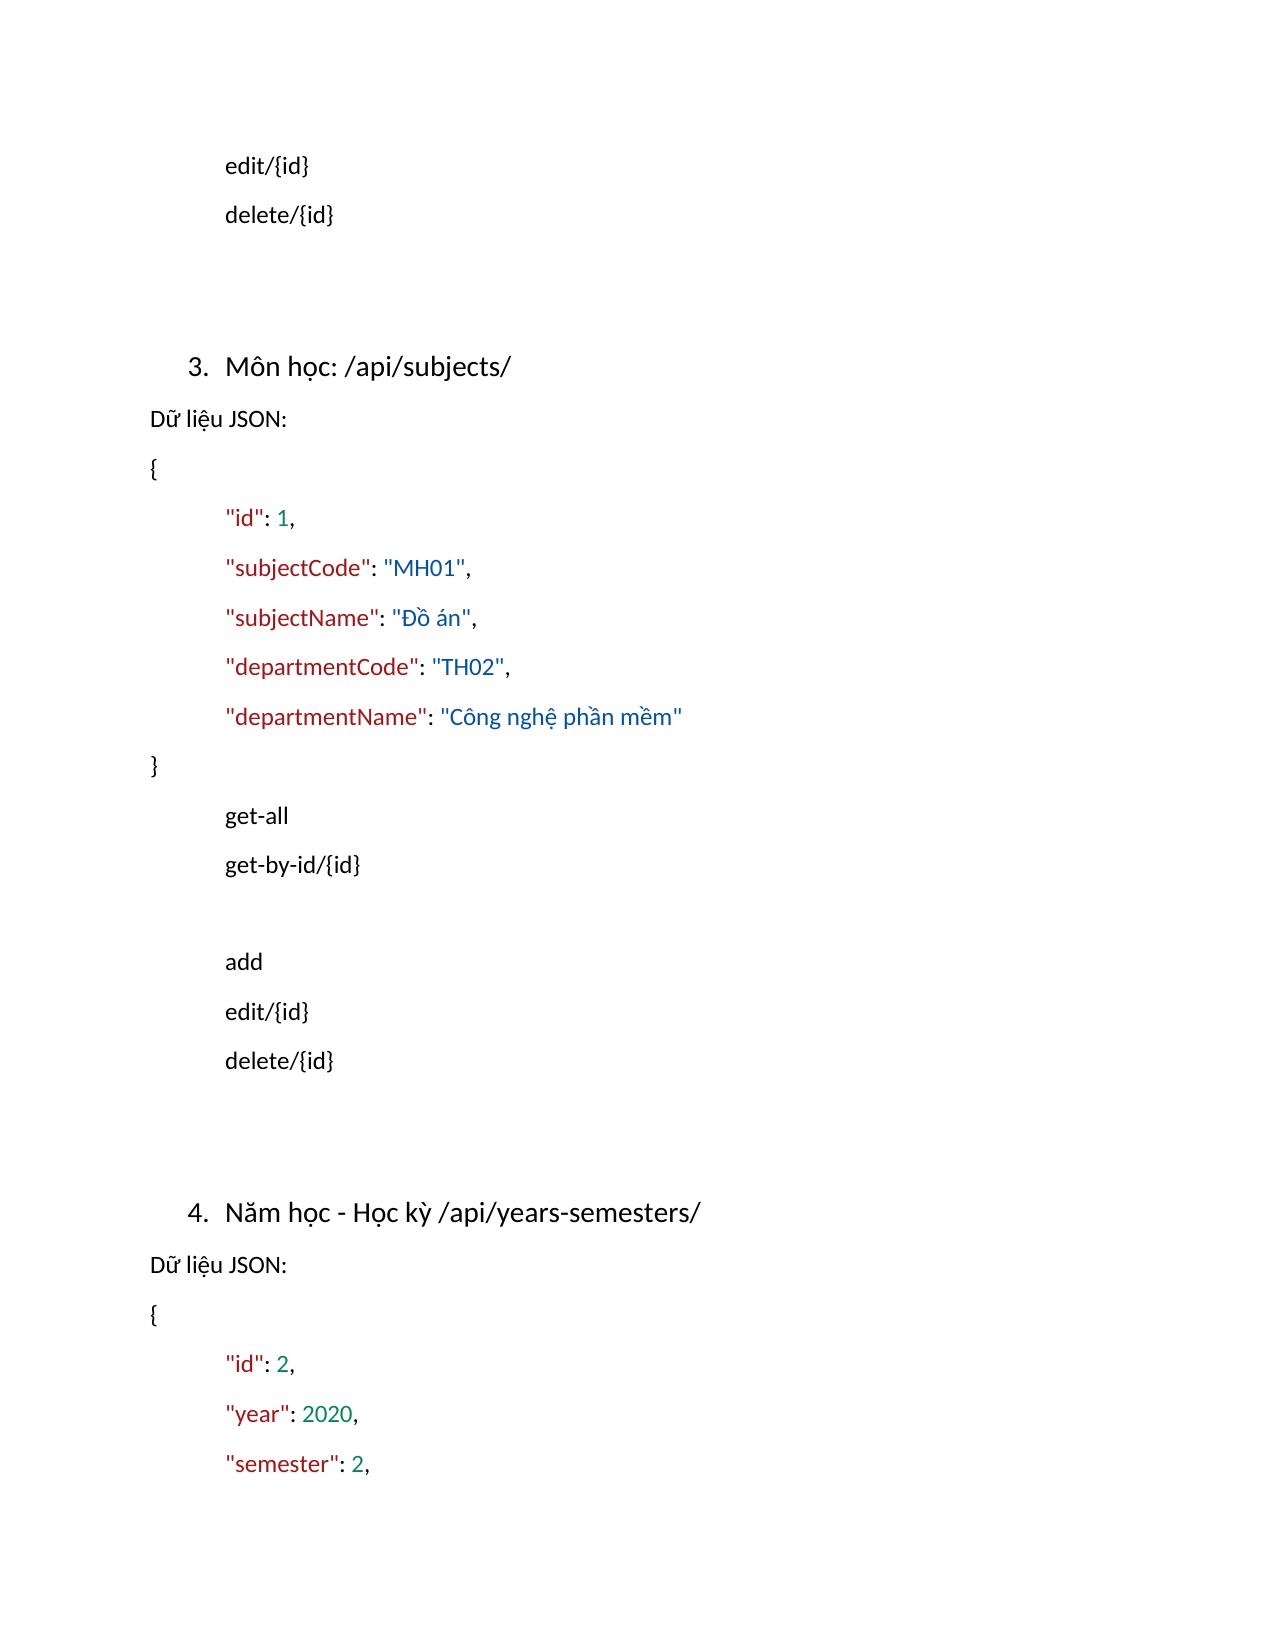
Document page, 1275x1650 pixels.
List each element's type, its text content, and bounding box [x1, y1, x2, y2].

text { [150, 1299, 1125, 1329]
text "id": 2, [150, 1348, 1125, 1379]
text "departmentName": "Công nghệ phần mềm" [150, 701, 1125, 731]
text "id": 1, [150, 503, 1125, 533]
text "subjectCode": "MH01", [150, 552, 1125, 583]
text delete/{id} [150, 199, 1125, 230]
text "year": 2020, [150, 1398, 1125, 1429]
text "subjectName": "Đồ án", [150, 602, 1125, 632]
text get-all [150, 800, 1125, 831]
text "departmentCode": "TH02", [150, 651, 1125, 682]
text edit/{id} [150, 996, 1125, 1026]
list Năm học - Học kỳ /api/years-semesters/ [187, 1194, 1125, 1230]
text delete/{id} [150, 1046, 1125, 1076]
text get-by-id/{id} [150, 850, 1125, 880]
text { [150, 453, 1125, 483]
text Dữ liệu JSON: [150, 1249, 1125, 1280]
text "semester": 2, [150, 1448, 1125, 1478]
text Dữ liệu JSON: [150, 403, 1125, 434]
text add [150, 946, 1125, 977]
list Môn học: /api/subjects/ [187, 348, 1125, 384]
text edit/{id} [150, 150, 1125, 181]
text } [150, 751, 1125, 781]
